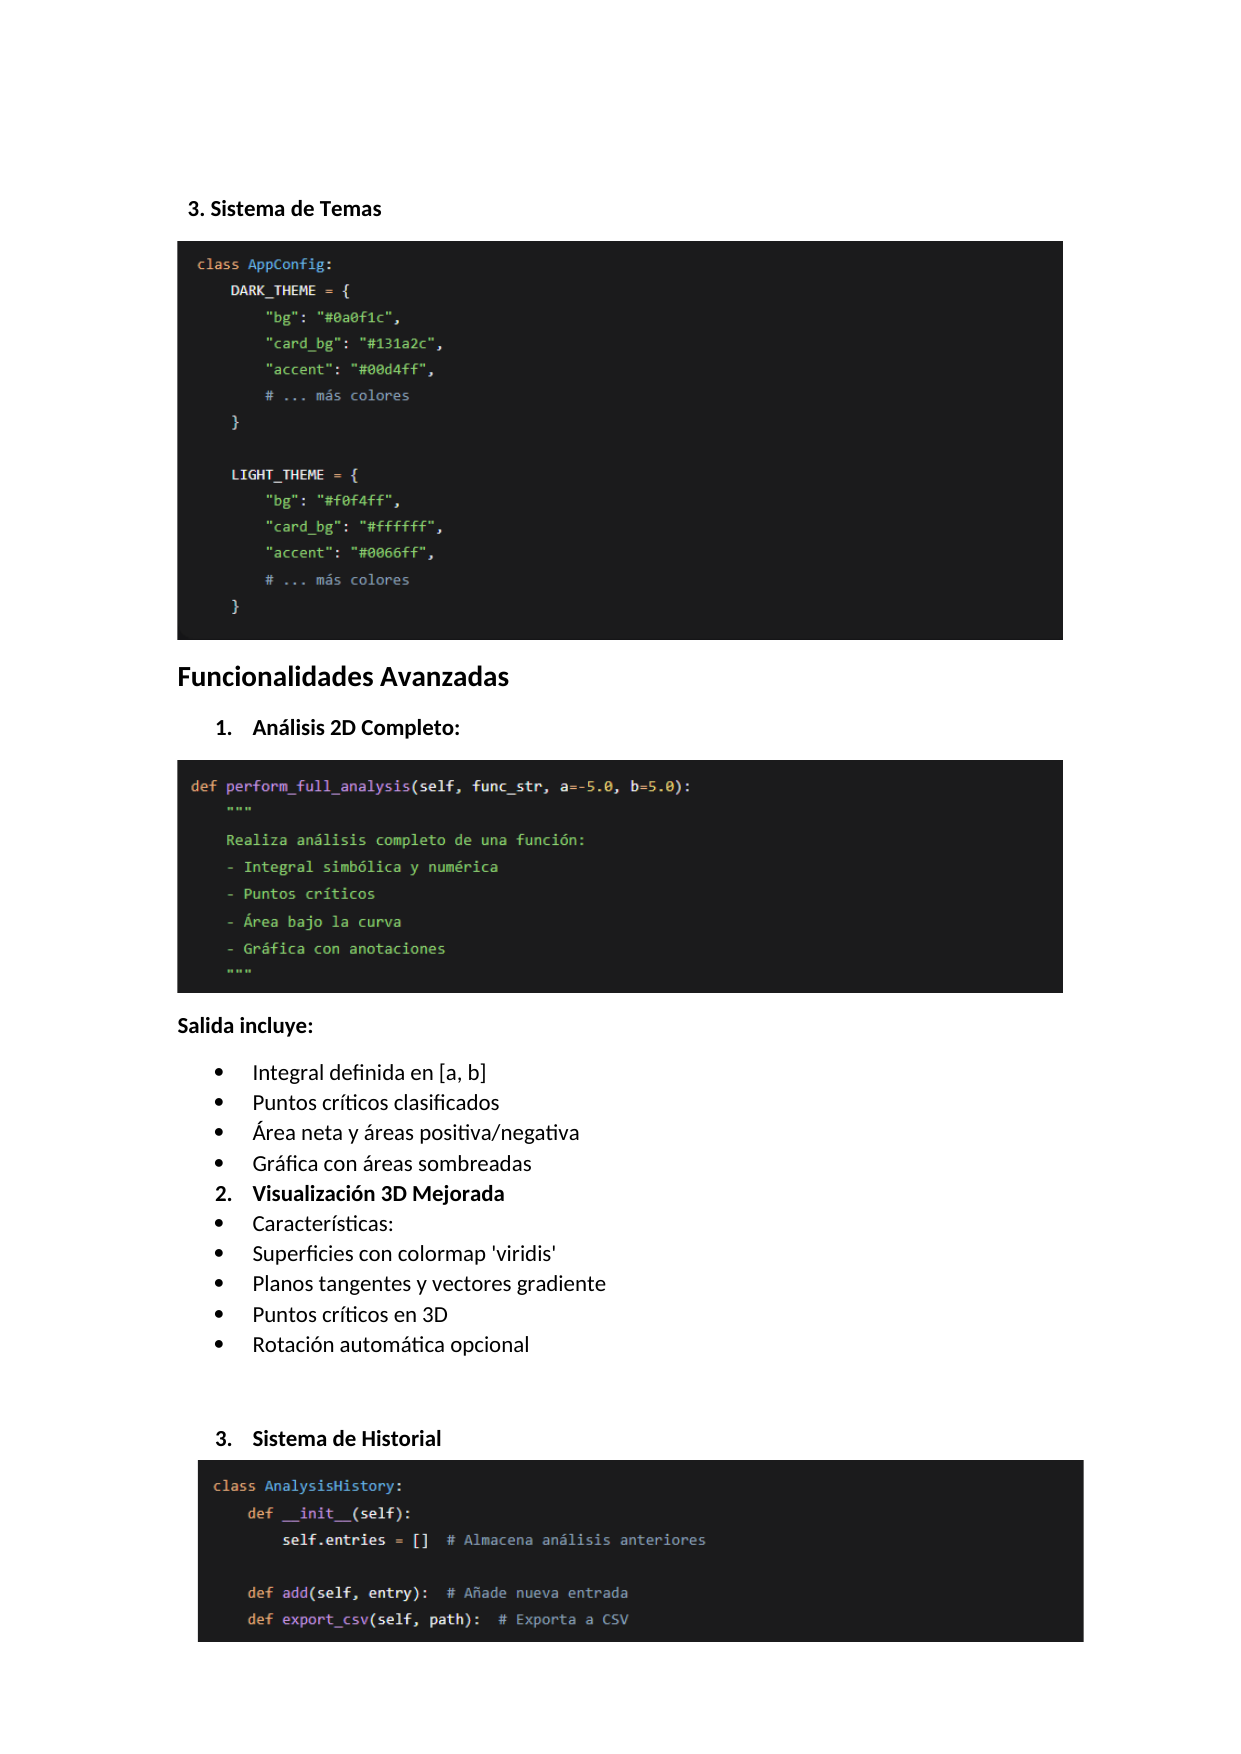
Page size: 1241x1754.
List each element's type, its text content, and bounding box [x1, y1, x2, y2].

picture [177, 241, 1063, 640]
list Rotación automática opcional [215, 1330, 1063, 1358]
text 3. Sistema de Temas [177, 194, 1063, 222]
list Características: [215, 1209, 1063, 1237]
list Sistema de Historial [215, 1424, 1063, 1452]
text Funcionalidades Avanzadas [177, 658, 1063, 694]
list Análisis 2D Completo: [215, 713, 1063, 741]
list Superficies con colormap 'viridis' [215, 1239, 1063, 1267]
list Visualización 3D Mejorada [215, 1179, 1063, 1207]
picture [177, 760, 1063, 993]
picture [197, 1460, 1084, 1642]
list Área neta y áreas positiva/negativa [215, 1118, 1063, 1146]
list Puntos críticos clasificados [215, 1088, 1063, 1116]
list Puntos críticos en 3D [215, 1300, 1063, 1328]
list Gráfica con áreas sombreadas [215, 1149, 1063, 1177]
list Planos tangentes y vectores gradiente [215, 1269, 1063, 1297]
list Integral definida en [a, b] [215, 1058, 1063, 1086]
text Salida incluye: [177, 1011, 1063, 1039]
